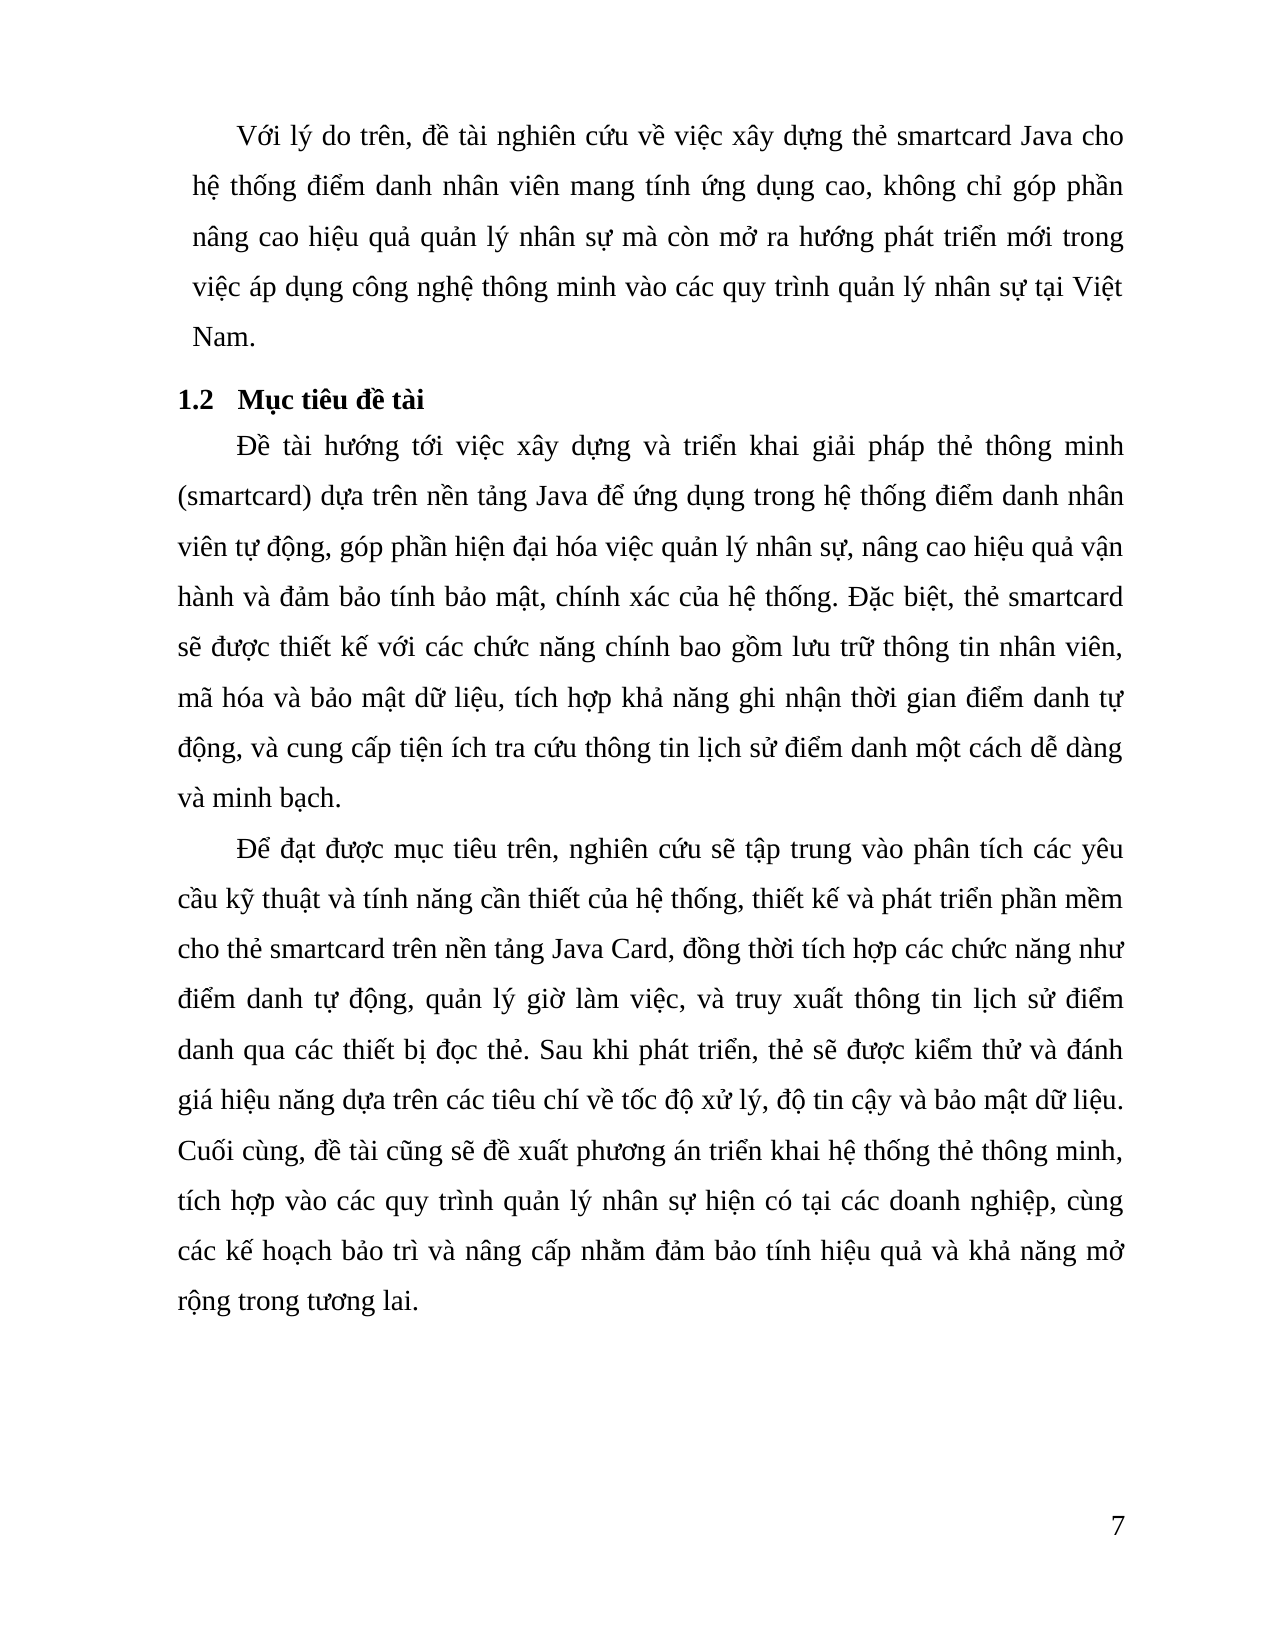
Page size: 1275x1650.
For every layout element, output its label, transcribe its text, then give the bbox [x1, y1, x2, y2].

subtitle Mục tiêu đề tài [177, 382, 1125, 416]
text Với lý do trên, đề tài nghiên cứu về việc xây dựng thẻ smartcard Java cho hệ thống điểm danh nhân viên mang tính ứng dụng cao, không chỉ góp phần nâng cao hiệu quả quản lý nhân sự mà còn mở ra hướng phát triển mới trong việc áp dụng công nghệ thông minh vào các quy trình quản lý nhân sự tại Việt Nam. [192, 118, 1125, 353]
text Đề tài hướng tới việc xây dựng và triển khai giải pháp thẻ thông minh (smartcard) dựa trên nền tảng Java để ứng dụng trong hệ thống điểm danh nhân viên tự động, góp phần hiện đại hóa việc quản lý nhân sự, nâng cao hiệu quả vận hành và đảm bảo tính bảo mật, chính xác của hệ thống. Đặc biệt, thẻ smartcard sẽ được thiết kế với các chức năng chính bao gồm lưu trữ thông tin nhân viên, mã hóa và bảo mật dữ liệu, tích hợp khả năng ghi nhận thời gian điểm danh tự động, và cung cấp tiện ích tra cứu thông tin lịch sử điểm danh một cách dễ dàng và minh bạch. [177, 428, 1125, 814]
text Để đạt được mục tiêu trên, nghiên cứu sẽ tập trung vào phân tích các yêu cầu kỹ thuật và tính năng cần thiết của hệ thống, thiết kế và phát triển phần mềm cho thẻ smartcard trên nền tảng Java Card, đồng thời tích hợp các chức năng như điểm danh tự động, quản lý giờ làm việc, và truy xuất thông tin lịch sử điểm danh qua các thiết bị đọc thẻ. Sau khi phát triển, thẻ sẽ được kiểm thử và đánh giá hiệu năng dựa trên các tiêu chí về tốc độ xử lý, độ tin cậy và bảo mật dữ liệu. Cuối cùng, đề tài cũng sẽ đề xuất phương án triển khai hệ thống thẻ thông minh, tích hợp vào các quy trình quản lý nhân sự hiện có tại các doanh nghiệp, cùng các kế hoạch bảo trì và nâng cấp nhằm đảm bảo tính hiệu quả và khả năng mở rộng trong tương lai. [177, 831, 1125, 1317]
